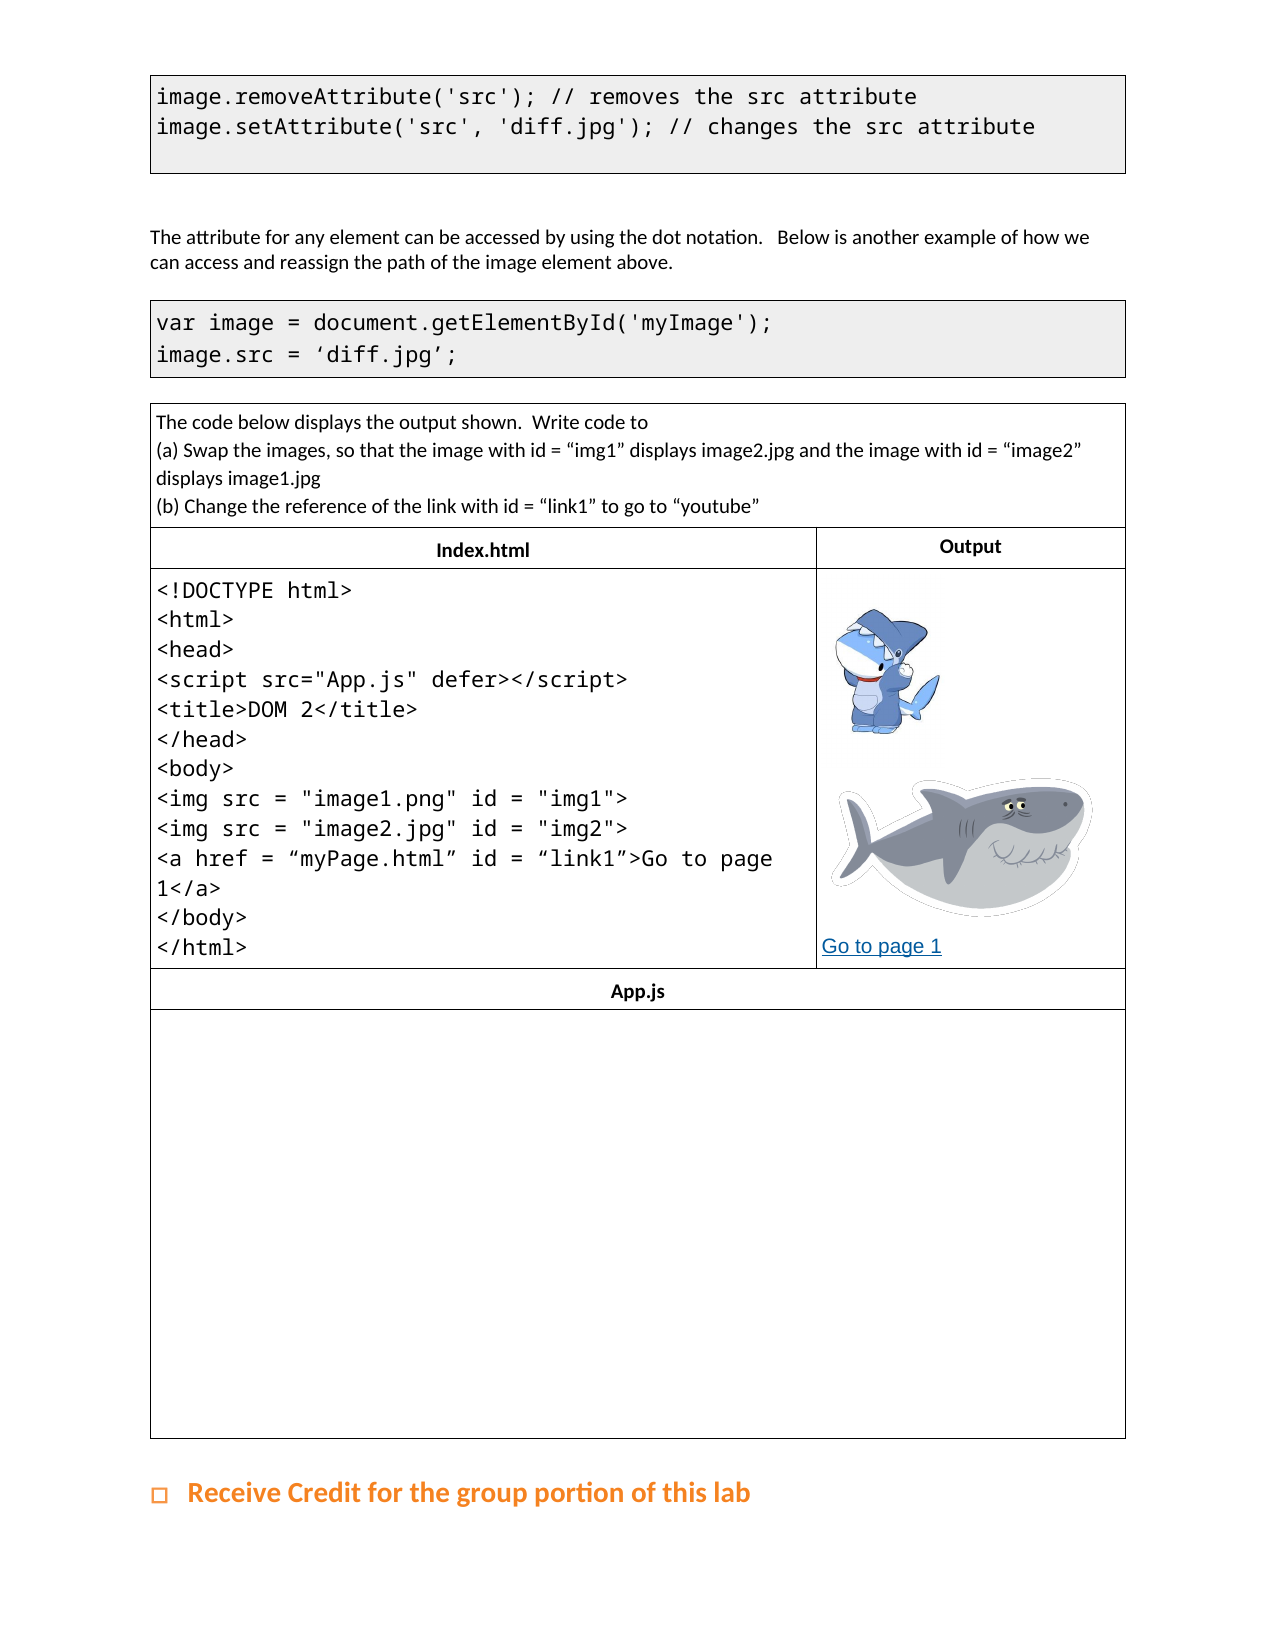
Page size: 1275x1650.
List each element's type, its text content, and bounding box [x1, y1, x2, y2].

table_cell <!DOCTYPE html> <html> <head> <script src="App.js" defer></script> <title>DOM 2</title> </head> <body> <img src = "image1.png" id = "img1"> <img src = "image2.jpg" id = "img2"> <a href = “myPage.html” id = “link1”>Go to page 1</a> </body> </html> [151, 569, 816, 968]
table_header var image = document.getElementById('myImage'); image.src = ‘diff.jpg’; [151, 301, 1125, 377]
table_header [151, 76, 1125, 173]
table_cell Go to page 1 [817, 569, 1125, 968]
table_cell Output [817, 528, 1125, 568]
picture [821, 574, 946, 768]
text The attribute for any element can be accessed by using the dot notation. Below is another example of how we can access and reassign the path of the image element above. [150, 224, 1125, 275]
list Receive Credit for the group portion of this lab [150, 1474, 1125, 1510]
table_cell Index.html [151, 528, 816, 568]
table_cell [151, 1010, 1125, 1438]
table_cell App.js [151, 969, 1125, 1009]
table_header The code below displays the output shown. Write code to (a) Swap the images, so that the image with id = “img1” displays image2.jpg and the image with id = “image2” displays image1.jpg (b) Change the reference of the link with id = “link1” to go to “youtube” [151, 404, 1125, 527]
picture [821, 770, 1108, 932]
